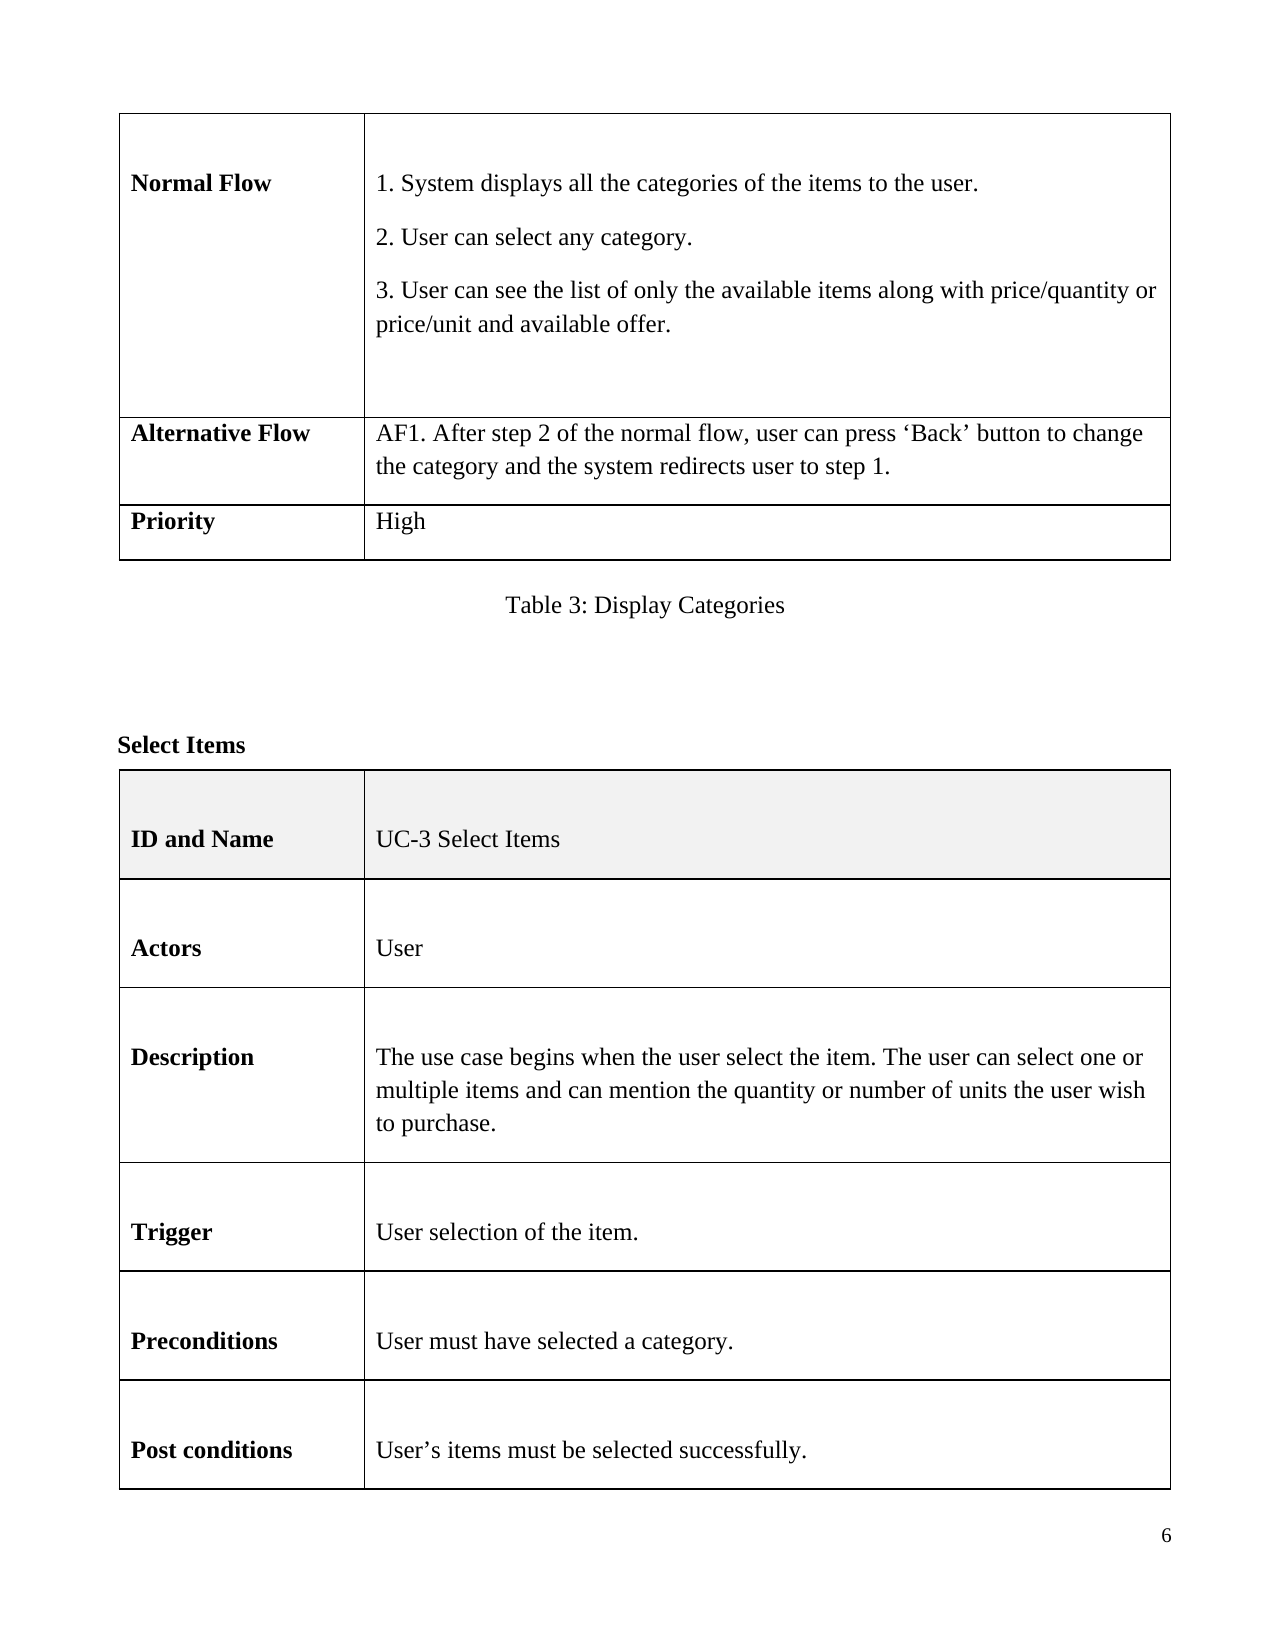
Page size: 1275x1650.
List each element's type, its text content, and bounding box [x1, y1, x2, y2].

text Select Items [111, 730, 1171, 758]
text Table 3: Display Categories [118, 590, 1171, 618]
table_cell User must have selected a category. [365, 1272, 1170, 1379]
table_header UC-3 Select Items [365, 771, 1170, 878]
table_cell Post conditions [120, 1381, 364, 1488]
table_cell User [365, 880, 1170, 987]
table_cell The use case begins when the user select the item. The user can select one or multiple items and can mention the quantity or number of units the user wish to purchase. [365, 988, 1170, 1162]
table_cell User selection of the item. [365, 1163, 1170, 1270]
table_cell Actors [120, 880, 364, 987]
table_cell Normal Flow [120, 114, 364, 416]
table_cell User’s items must be selected successfully. [365, 1381, 1170, 1488]
table_cell Description [120, 988, 364, 1162]
table_header ID and Name [120, 771, 364, 878]
table_cell AF1. After step 2 of the normal flow, user can press ‘Back’ button to change the category and the system redirects user to step 1. [365, 418, 1170, 504]
table_cell Trigger [120, 1163, 364, 1270]
table_cell 1. System displays all the categories of the items to the user. 2. User can select any category. 3. User can see the list of only the available items along with price/quantity or price/unit and available offer. [365, 114, 1170, 416]
table_cell Preconditions [120, 1272, 364, 1379]
table_cell Alternative Flow [120, 418, 364, 504]
table_cell High [365, 506, 1170, 559]
table_cell Priority [120, 506, 364, 559]
